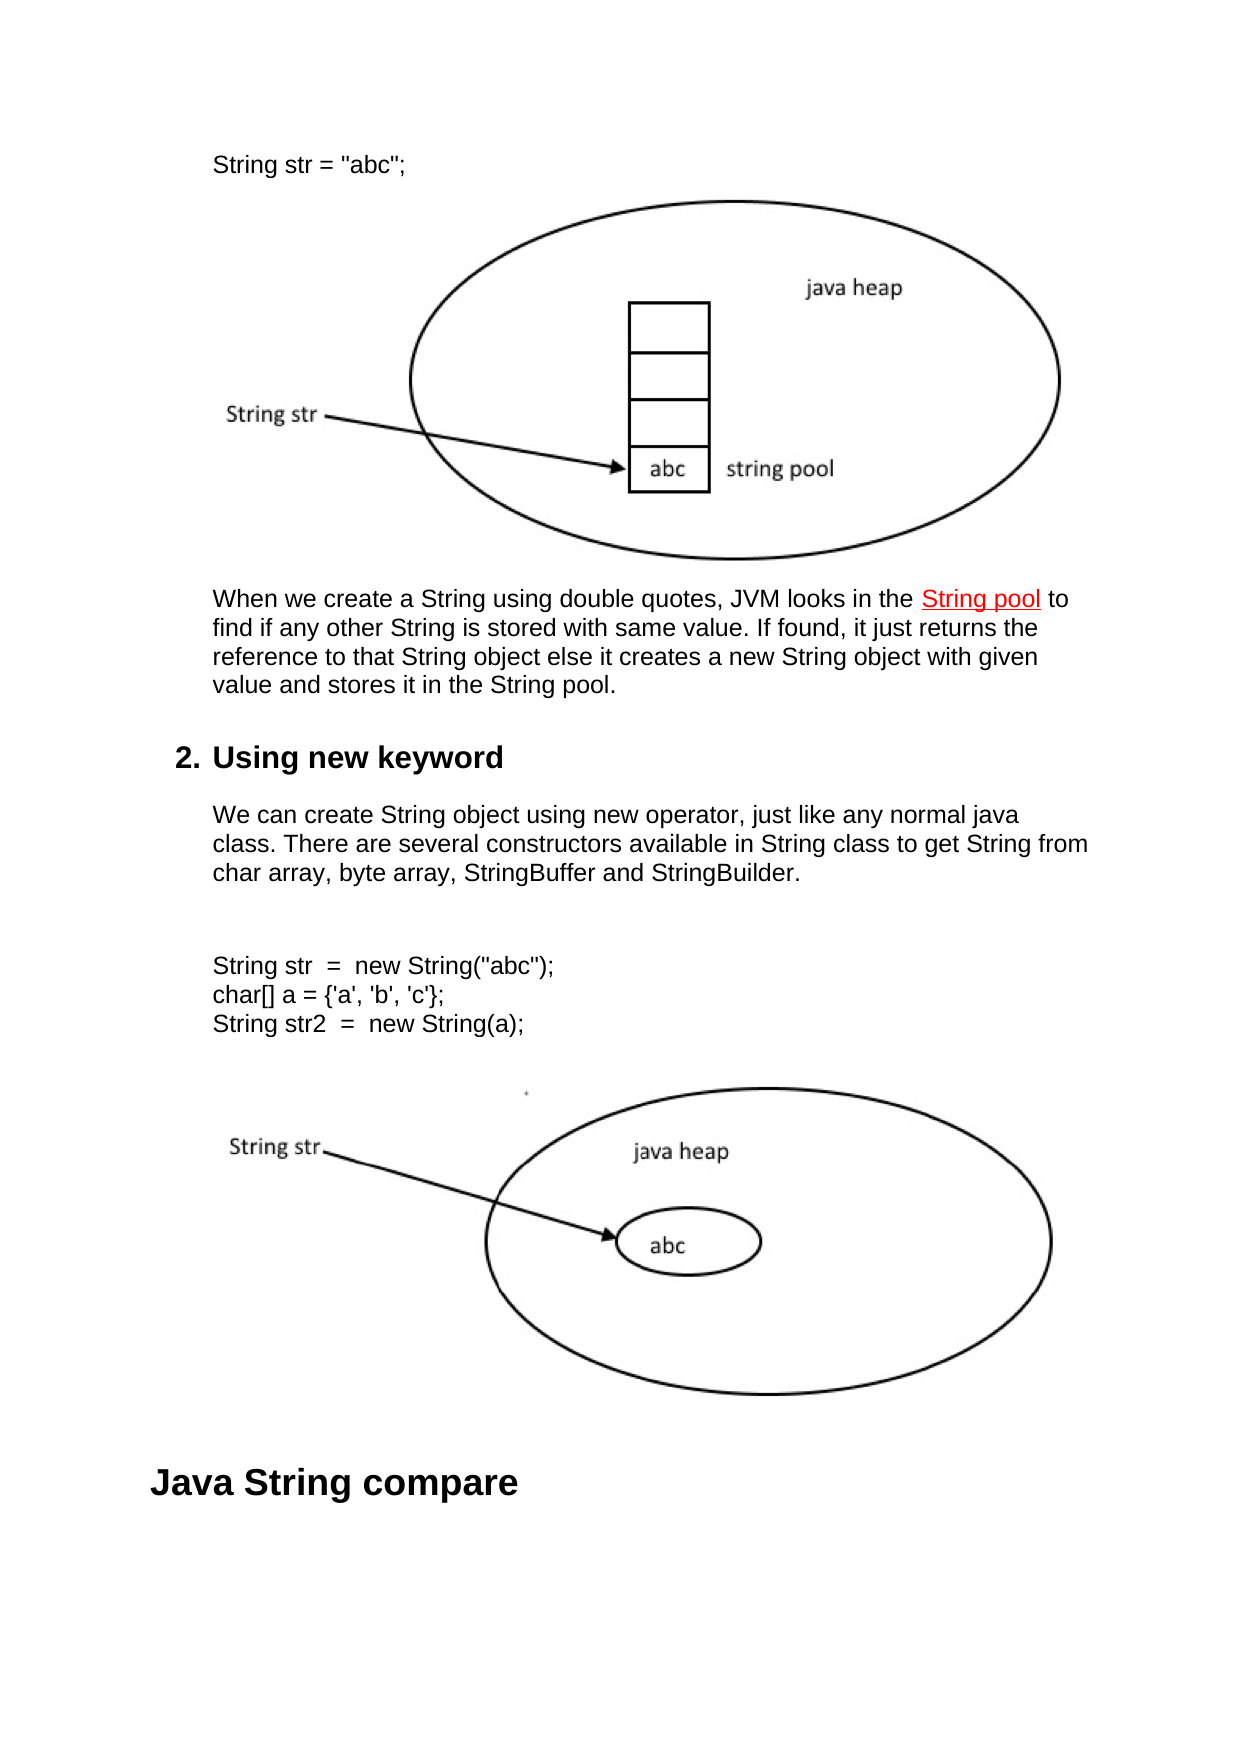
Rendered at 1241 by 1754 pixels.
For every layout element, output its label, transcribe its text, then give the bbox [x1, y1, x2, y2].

list Using new keyword [175, 739, 1090, 776]
text Java String compare [150, 1461, 1090, 1504]
picture [212, 1037, 1072, 1420]
text String str2 = new String(a); [212, 1008, 1090, 1037]
text char[] a = {'a', 'b', 'c'}; [212, 980, 1090, 1008]
text String str = "abc"; [212, 150, 1090, 179]
picture [212, 178, 1074, 584]
text We can create String object using new operator, just like any normal java class. There are several constructors available in String class to get String from char array, byte array, StringBuffer and StringBuilder. [212, 801, 1090, 887]
text String str = new String("abc"); [212, 951, 1090, 980]
